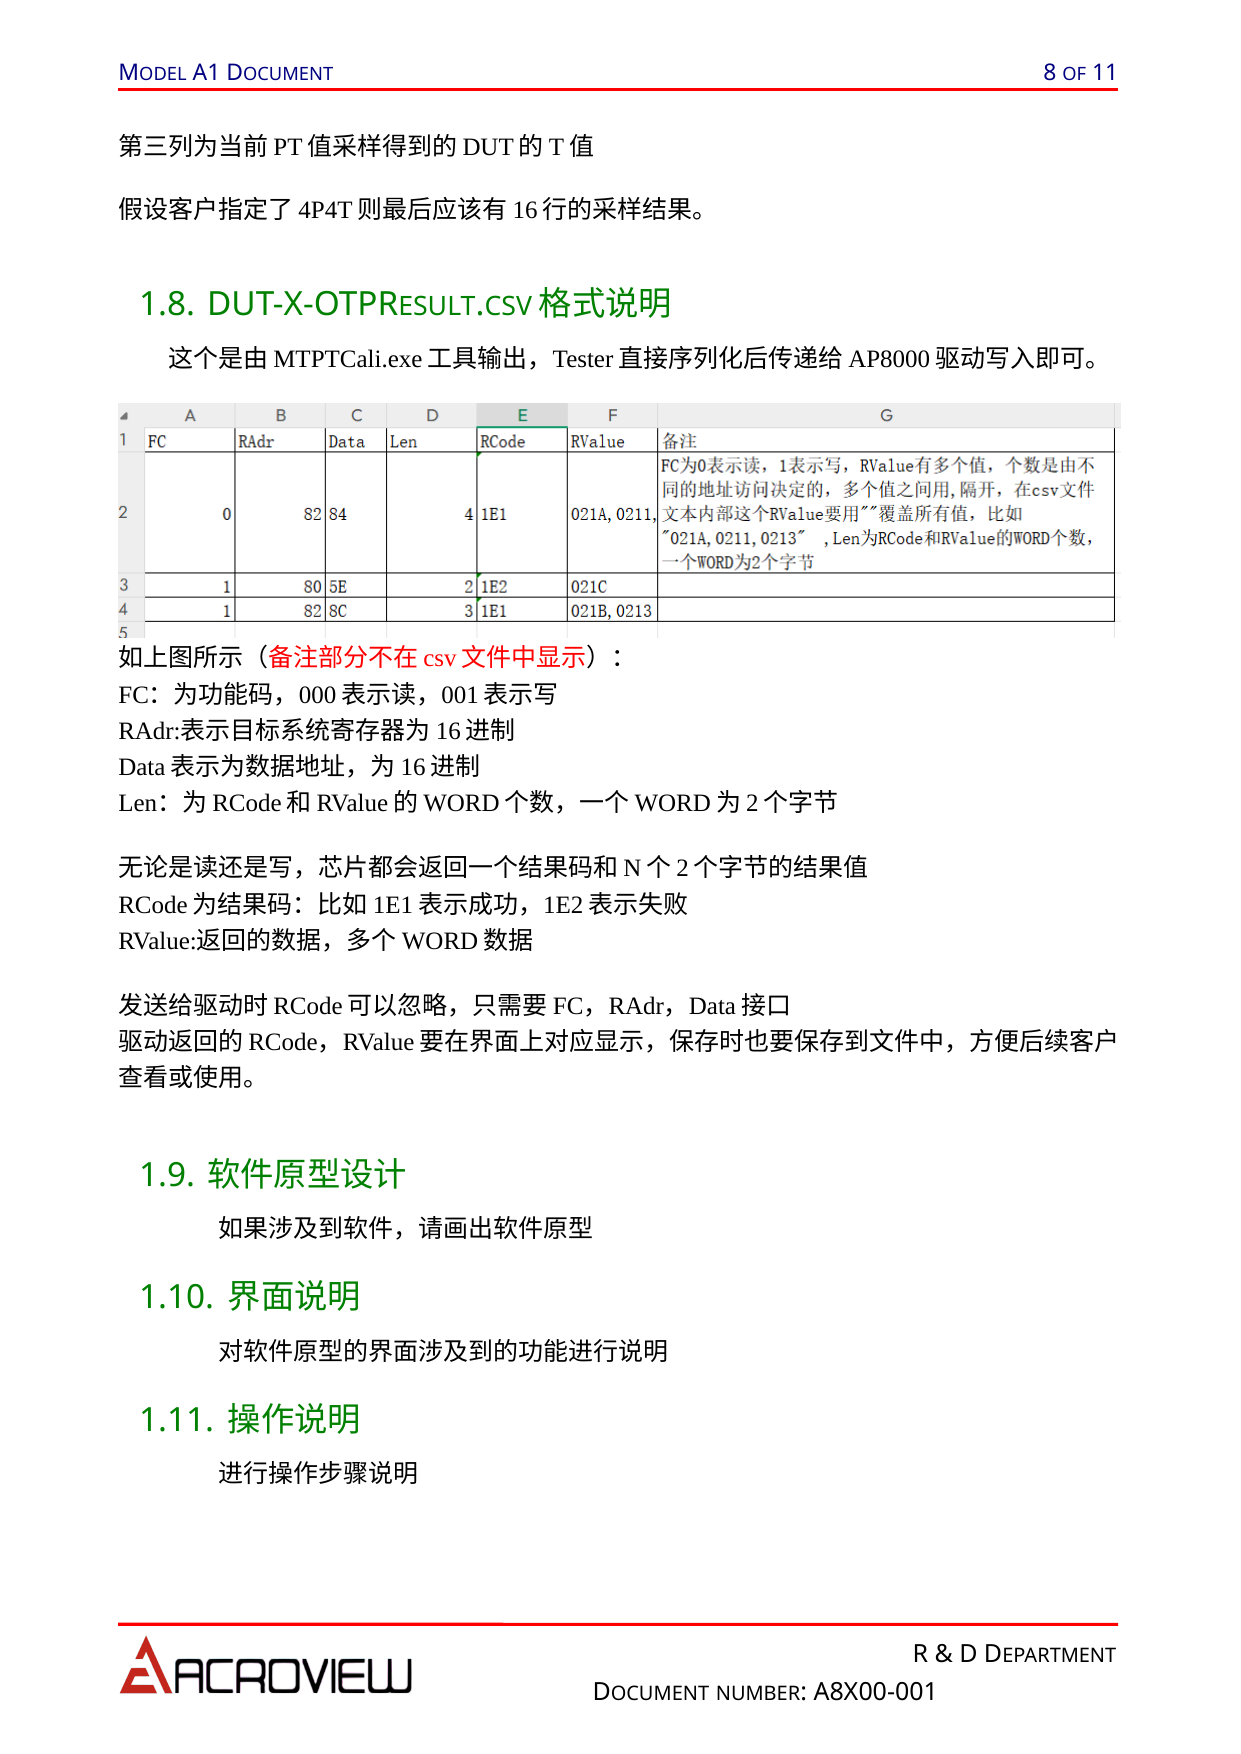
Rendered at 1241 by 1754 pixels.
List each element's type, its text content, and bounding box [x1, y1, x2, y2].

text 假设客户指定了4P4T则最后应该有16行的采样结果。 [118, 189, 1122, 226]
picture [118, 403, 1121, 638]
picture [118, 1631, 417, 1701]
subtitle 界面说明 [139, 1270, 1122, 1318]
text 进行操作步骤说明 [168, 1453, 1122, 1489]
subtitle DUT-X-OTPResult.csv格式说明 [139, 277, 1122, 326]
text 无论是读还是写，芯片都会返回一个结果码和N个2个字节的结果值 [118, 848, 1122, 884]
text 发送给驱动时RCode可以忽略，只需要FC，RAdr，Data接口 [118, 985, 1122, 1022]
text Data表示为数据地址，为16进制 [118, 747, 1122, 783]
text FC：为功能码，000表示读，001表示写 [118, 674, 1122, 710]
text 对软件原型的界面涉及到的功能进行说明 [168, 1331, 1122, 1367]
subtitle 软件原型设计 [139, 1148, 1122, 1196]
text 如上图所示（备注部分不在csv文件中显示）： [118, 638, 1122, 674]
text Len：为RCode和RValue的WORD个数，一个WORD为2个字节 [118, 783, 1122, 819]
text RCode为结果码：比如1E1表示成功，1E2表示失败 [118, 884, 1122, 920]
text 这个是由MTPTCali.exe工具输出，Tester直接序列化后传递给AP8000驱动写入即可。 [168, 338, 1122, 374]
text RValue:返回的数据，多个WORD数据 [118, 920, 1122, 957]
text 驱动返回的RCode，RValue要在界面上对应显示，保存时也要保存到文件中，方便后续客户查看或使用。 [118, 1022, 1122, 1094]
text 第三列为当前PT值采样得到的DUT的T值 [118, 127, 1122, 163]
text 如果涉及到软件，请画出软件原型 [168, 1209, 1122, 1245]
subtitle 操作说明 [139, 1392, 1122, 1441]
text RAdr:表示目标系统寄存器为16进制 [118, 710, 1122, 747]
